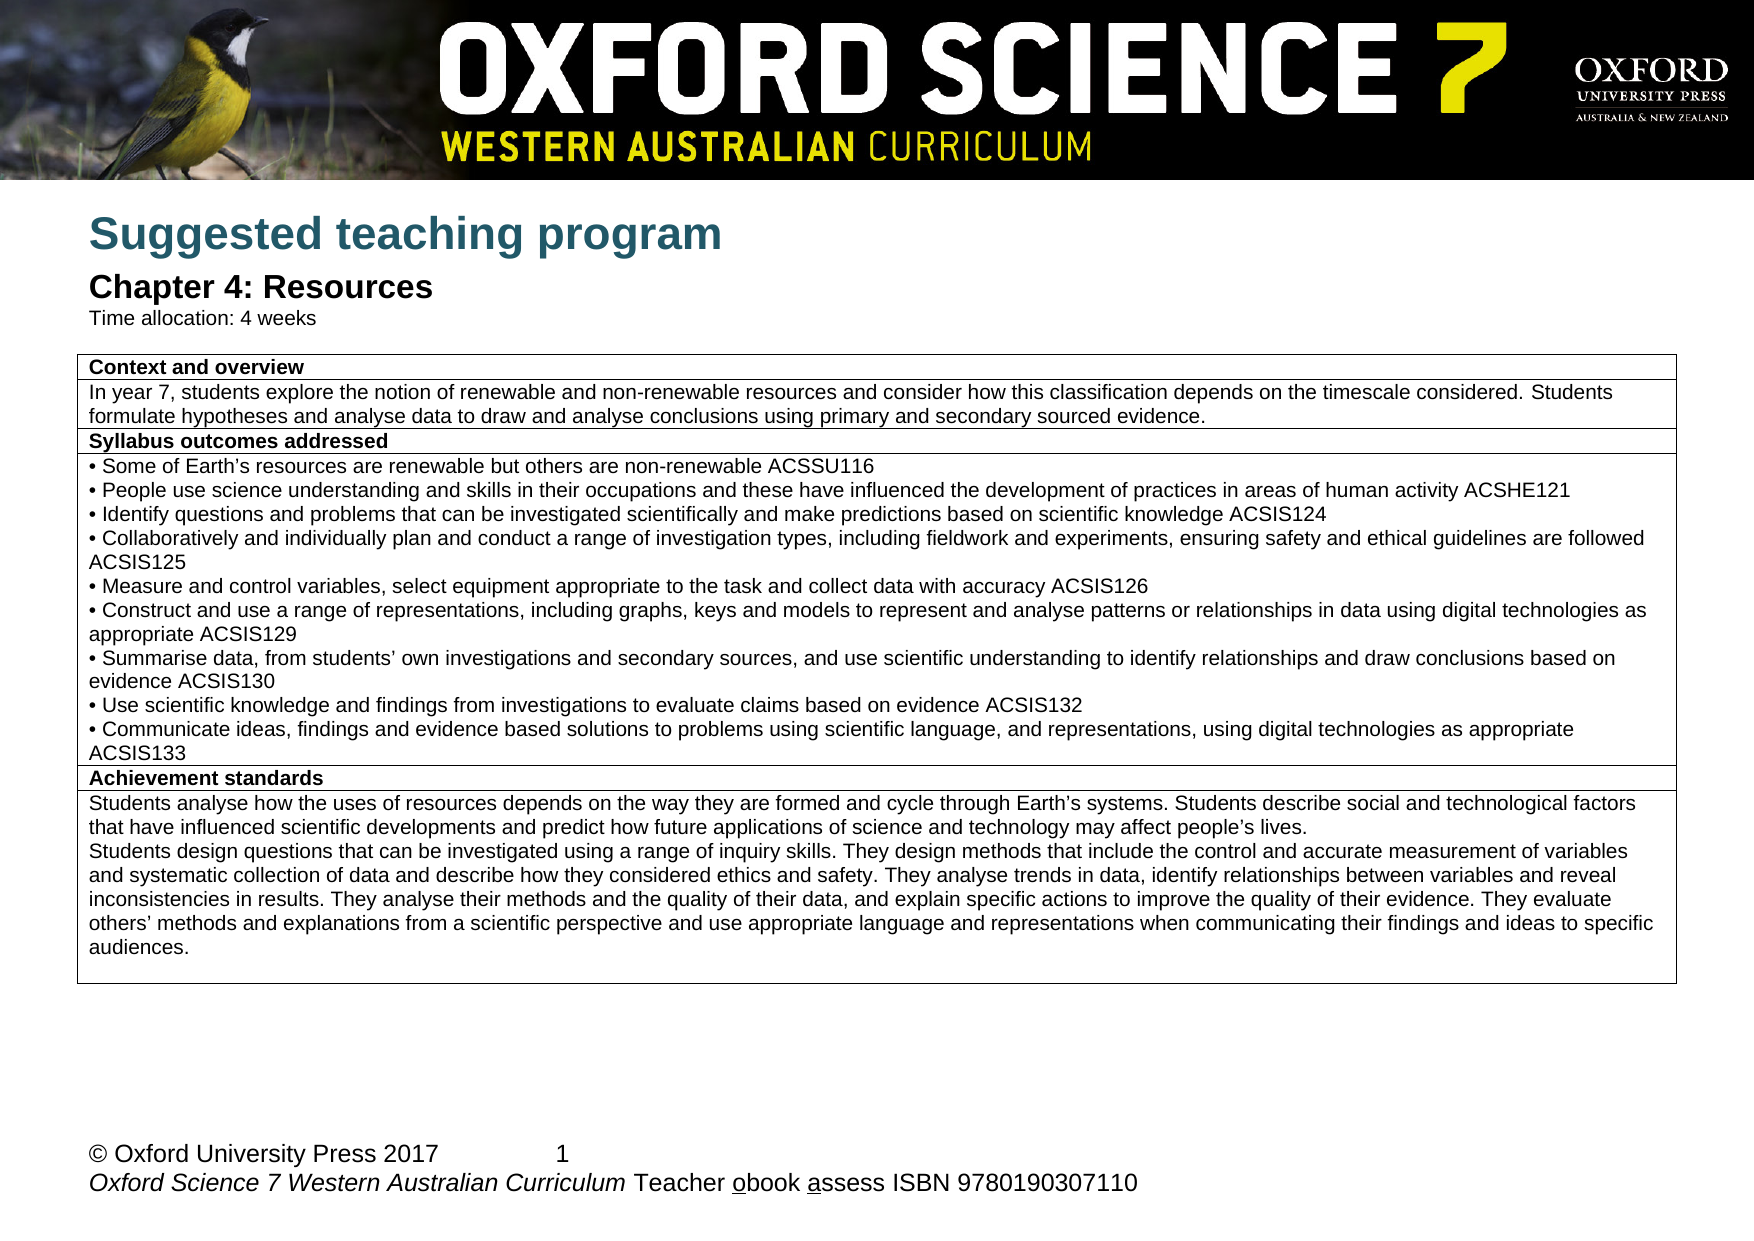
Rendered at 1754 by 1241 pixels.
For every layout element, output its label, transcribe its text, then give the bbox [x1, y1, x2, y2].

text Time allocation: 4 weeks [89, 306, 1665, 330]
table_cell Students analyse how the uses of resources depends on the way they are formed and cycle through Earth’s systems. Students describe social and technological factors that have influenced scientific developments and predict how future applications of science and technology may affect people’s lives. Students design questions that can be investigated using a range of inquiry skills. They design methods that include the control and accurate measurement of variables and systematic collection of data and describe how they considered ethics and safety. They analyse trends in data, identify relationships between variables and reveal inconsistencies in results. They analyse their methods and the quality of their data, and explain specific actions to improve the quality of their evidence. They evaluate others’ methods and explanations from a scientific perspective and use appropriate language and representations when communicating their findings and ideas to specific audiences. [78, 791, 1676, 983]
picture [0, 0, 1754, 180]
text Chapter 4: Resources [89, 267, 1665, 306]
table_cell In year 7, students explore the notion of renewable and non-renewable resources and consider how this classification depends on the timescale considered. Students formulate hypotheses and analyse data to draw and analyse conclusions using primary and secondary sourced evidence. [78, 380, 1676, 428]
text Suggested teaching program [89, 207, 1665, 259]
table_cell Achievement standards [78, 766, 1676, 790]
table_header Context and overview [78, 355, 1676, 379]
table_cell Syllabus outcomes addressed [78, 429, 1676, 453]
table_cell • Some of Earth’s resources are renewable but others are non-renewable ACSSU116 • People use science understanding and skills in their occupations and these have influenced the development of practices in areas of human activity ACSHE121 • Identify questions and problems that can be investigated scientifically and make predictions based on scientific knowledge ACSIS124 • Collaboratively and individually plan and conduct a range of investigation types, including fieldwork and experiments, ensuring safety and ethical guidelines are followed ACSIS125 • Measure and control variables, select equipment appropriate to the task and collect data with accuracy ACSIS126 • Construct and use a range of representations, including graphs, keys and models to represent and analyse patterns or relationships in data using digital technologies as appropriate ACSIS129 • Summarise data, from students’ own investigations and secondary sources, and use scientific understanding to identify relationships and draw conclusions based on evidence ACSIS130 • Use scientific knowledge and findings from investigations to evaluate claims based on evidence ACSIS132 • Communicate ideas, findings and evidence based solutions to problems using scientific language, and representations, using digital technologies as appropriate ACSIS133 [78, 454, 1676, 765]
